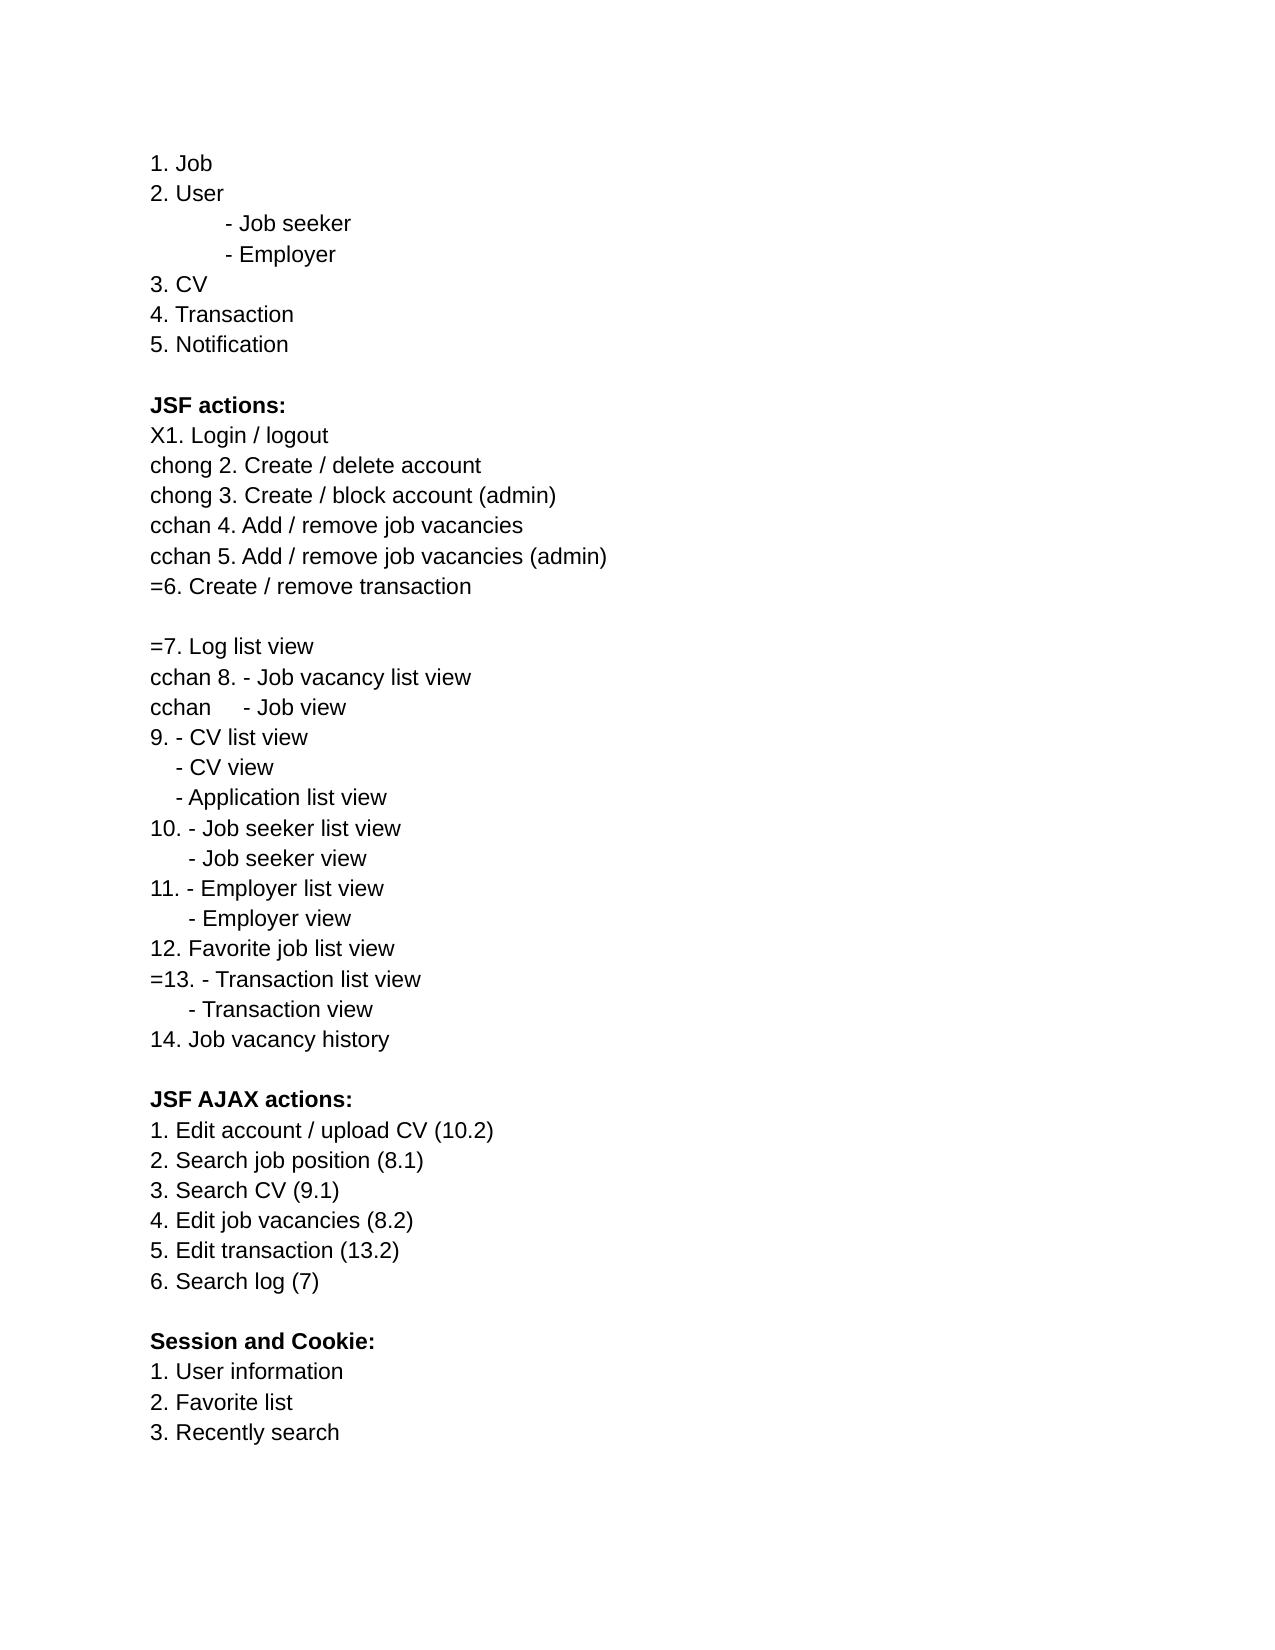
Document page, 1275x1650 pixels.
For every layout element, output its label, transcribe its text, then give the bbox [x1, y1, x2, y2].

text 1. Edit account / upload CV (10.2) [150, 1117, 1125, 1143]
text 10. - Job seeker list view [150, 814, 1125, 841]
text =7. Log list view [150, 633, 1125, 660]
text chong 3. Create / block account (admin) [150, 482, 1125, 509]
text chong 2. Create / delete account [150, 452, 1125, 478]
text - Job seeker view [150, 845, 1125, 871]
text - Employer [150, 241, 1125, 267]
text 5. Edit transaction (13.2) [150, 1237, 1125, 1264]
text - CV view [150, 754, 1125, 781]
text - Employer view [150, 905, 1125, 932]
text 4. Edit job vacancies (8.2) [150, 1207, 1125, 1234]
text 2. Favorite list [150, 1388, 1125, 1415]
text X1. Login / logout [150, 422, 1125, 448]
text 14. Job vacancy history [150, 1026, 1125, 1052]
text 3. Recently search [150, 1419, 1125, 1445]
text - Job seeker [150, 210, 1125, 237]
text =13. - Transaction list view [150, 966, 1125, 992]
text JSF actions: [150, 392, 1125, 418]
text - Transaction view [150, 996, 1125, 1022]
text 2. User [150, 180, 1125, 207]
text Session and Cookie: [150, 1328, 1125, 1354]
text cchan - Job view [150, 694, 1125, 720]
text cchan 4. Add / remove job vacancies [150, 512, 1125, 539]
text JSF AJAX actions: [150, 1086, 1125, 1113]
text 3. CV [150, 271, 1125, 297]
text 12. Favorite job list view [150, 935, 1125, 962]
text - Application list view [150, 784, 1125, 811]
text 11. - Employer list view [150, 875, 1125, 901]
text cchan 8. - Job vacancy list view [150, 663, 1125, 690]
text 9. - CV list view [150, 724, 1125, 750]
text cchan 5. Add / remove job vacancies (admin) [150, 543, 1125, 569]
text 1. Job [150, 150, 1125, 176]
text 3. Search CV (9.1) [150, 1177, 1125, 1203]
text 5. Notification [150, 331, 1125, 358]
text =6. Create / remove transaction [150, 573, 1125, 599]
text 4. Transaction [150, 301, 1125, 327]
text 1. User information [150, 1358, 1125, 1385]
text 6. Search log (7) [150, 1268, 1125, 1294]
text 2. Search job position (8.1) [150, 1147, 1125, 1173]
